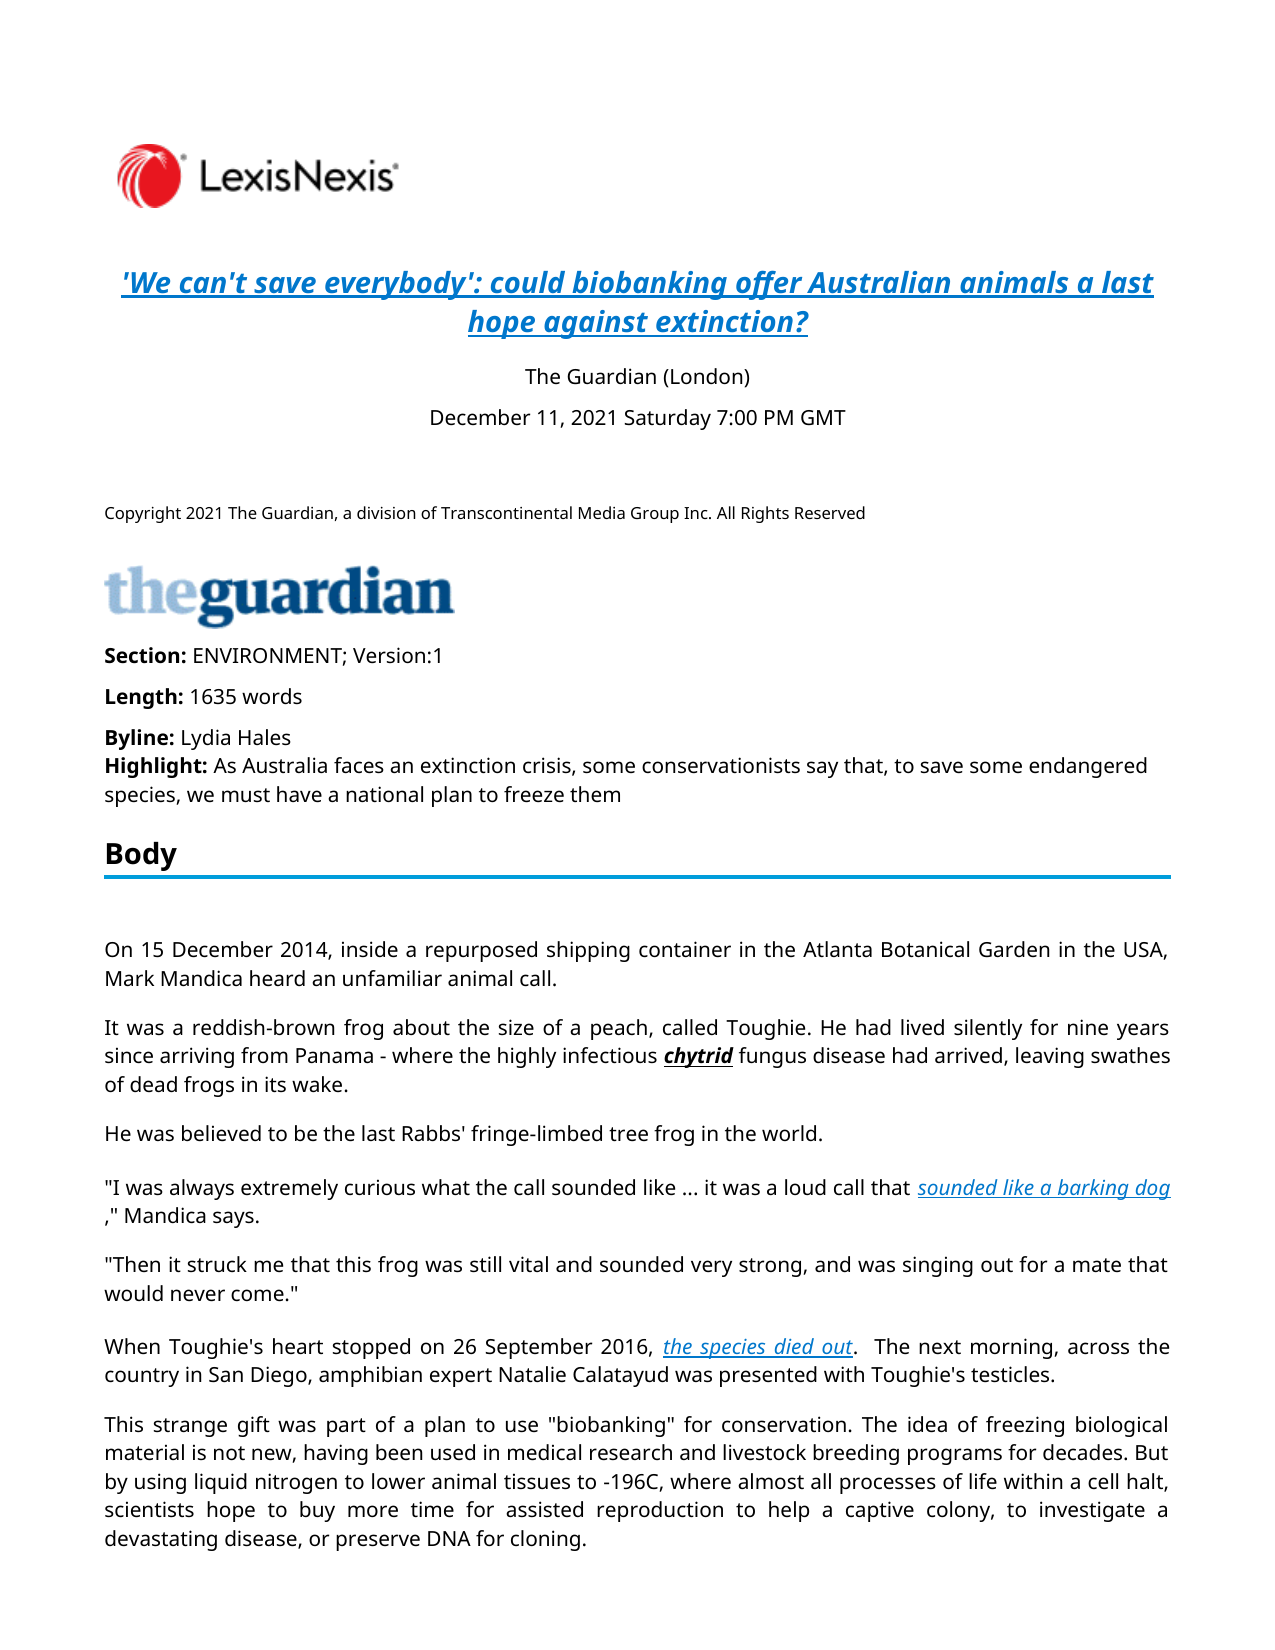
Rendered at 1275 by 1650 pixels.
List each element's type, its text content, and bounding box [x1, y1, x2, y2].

text When Toughie's heart stopped on 26 September 2016, the species died out. The next morning, across the country in San Diego, amphibian expert Natalie Calatayud was presented with Toughie's testicles. [104, 1332, 1171, 1389]
text He was believed to be the last Rabbs' fringe-limbed tree frog in the world. [104, 1119, 1171, 1148]
text It was a reddish-brown frog about the size of a peach, called Toughie. He had lived silently for nine years since arriving from Panama - where the highly infectious chytrid fungus disease had arrived, leaving swathes of dead frogs in its wake. [104, 1013, 1171, 1098]
text Highlight: As Australia faces an extinction crisis, some conservationists say that, to save some endangered species, we must have a national plan to freeze them [104, 752, 1171, 808]
text Copyright 2021 The Guardian, a division of Transcontinental Media Group Inc. All Rights Reserved [104, 473, 1171, 524]
text 'We can't save everybody': could biobanking offer Australian animals a last hope against extinction? [808, 262, 1171, 341]
text December 11, 2021 Saturday 7:00 PM GMT [104, 403, 1171, 431]
text "I was always extremely curious what the call sounded like ... it was a loud call that sounded like a barking dog ," Mandica says. [104, 1173, 1171, 1229]
text On 15 December 2014, inside a repurposed shipping container in the Atlanta Botanical Garden in the USA, Mark Mandica heard an unfamiliar animal call. [104, 935, 1171, 992]
text The Guardian (London) [104, 362, 1171, 391]
text Section: ENVIRONMENT; Version:1 [104, 641, 1171, 670]
text "Then it struck me that this frog was still vital and sounded very strong, and was singing out for a mate that would never come." [104, 1250, 1171, 1307]
text This strange gift was part of a plan to use "biobanking" for conservation. The idea of freezing biological material is not new, having been used in medical research and livestock breeding programs for decades. But by using liquid nitrogen to lower animal tissues to -196C, where almost all processes of life within a cell halt, scientists hope to buy more time for assisted reproduction to help a captive colony, to investigate a devastating disease, or preserve DNA for cloning. [104, 1410, 1171, 1552]
picture [104, 144, 413, 208]
text Byline: Lydia Hales [104, 723, 1171, 752]
text Length: 1635 words [104, 682, 1171, 711]
text 'We can't save everybody': could biobanking offer Australian animals a last hope against extinction? [104, 262, 468, 341]
text Body [104, 833, 1171, 873]
